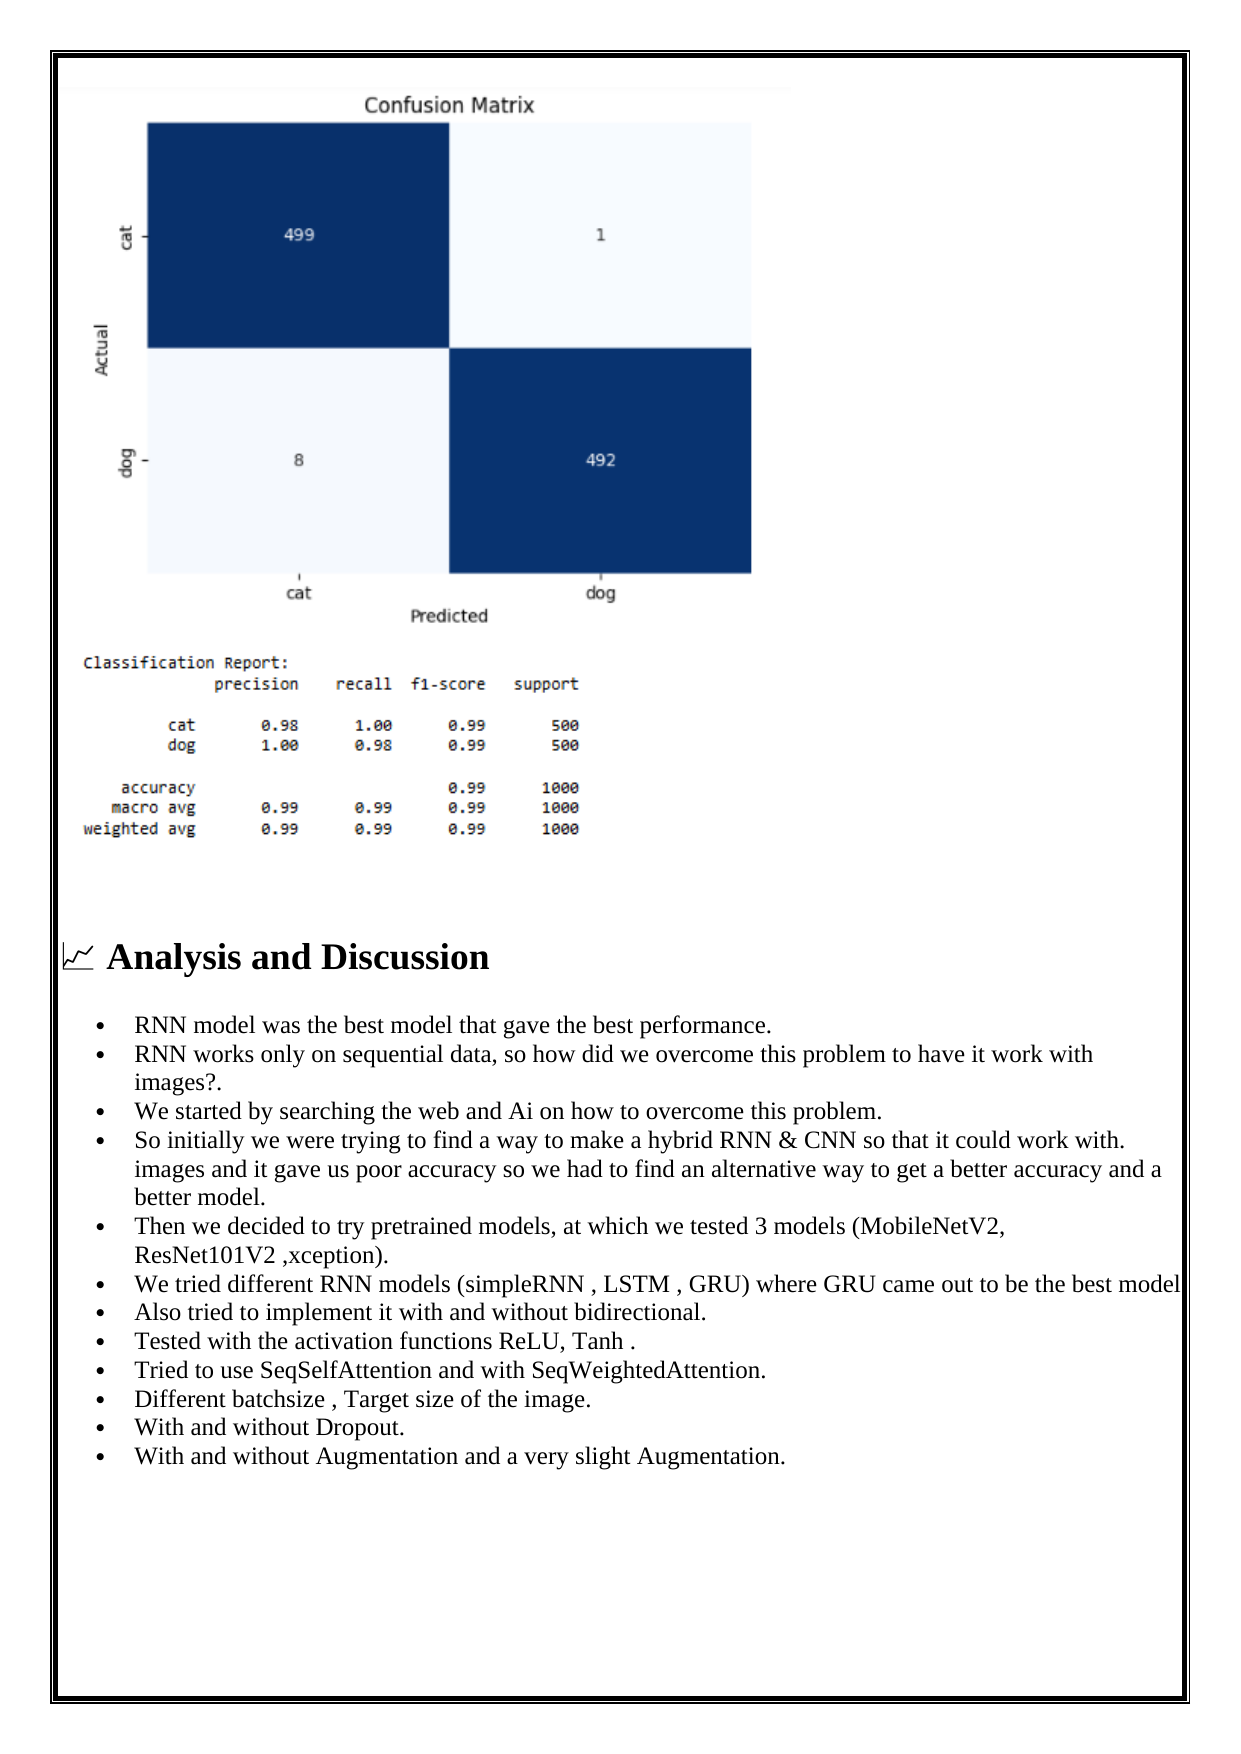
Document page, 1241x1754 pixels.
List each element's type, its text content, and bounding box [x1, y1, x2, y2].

list So initially we were trying to find a way to make a hybrid RNN & CNN so that it could work with. images and it gave us poor accuracy so we had to find an alternative way to get a better accuracy and a better model. [97, 1125, 1181, 1211]
picture [59, 87, 791, 843]
list RNN works only on sequential data, so how did we overcome this problem to have it work with images?. [97, 1039, 1181, 1096]
list Then we decided to try pretrained models, at which we tested 3 models (MobileNetV2, ResNet101V2 ,xception). [97, 1211, 1181, 1269]
list We tried different RNN models (simpleRNN , LSTM , GRU) where GRU came out to be the best model [97, 1269, 1181, 1297]
list RNN model was the best model that gave the best performance. [97, 1010, 1181, 1039]
list Different batchsize , Target size of the image. [97, 1384, 1181, 1412]
list Tried to use SeqSelfAttention and with SeqWeightedAttention. [97, 1355, 1181, 1384]
list Tested with the activation functions ReLU, Tanh . [97, 1326, 1181, 1355]
list With and without Dropout. [97, 1412, 1181, 1441]
list Also tried to implement it with and without bidirectional. [97, 1297, 1181, 1326]
text 📈 Analysis and Discussion [59, 930, 1181, 981]
list We started by searching the web and Ai on how to overcome this problem. [97, 1096, 1181, 1125]
list With and without Augmentation and a very slight Augmentation. [97, 1441, 1181, 1470]
